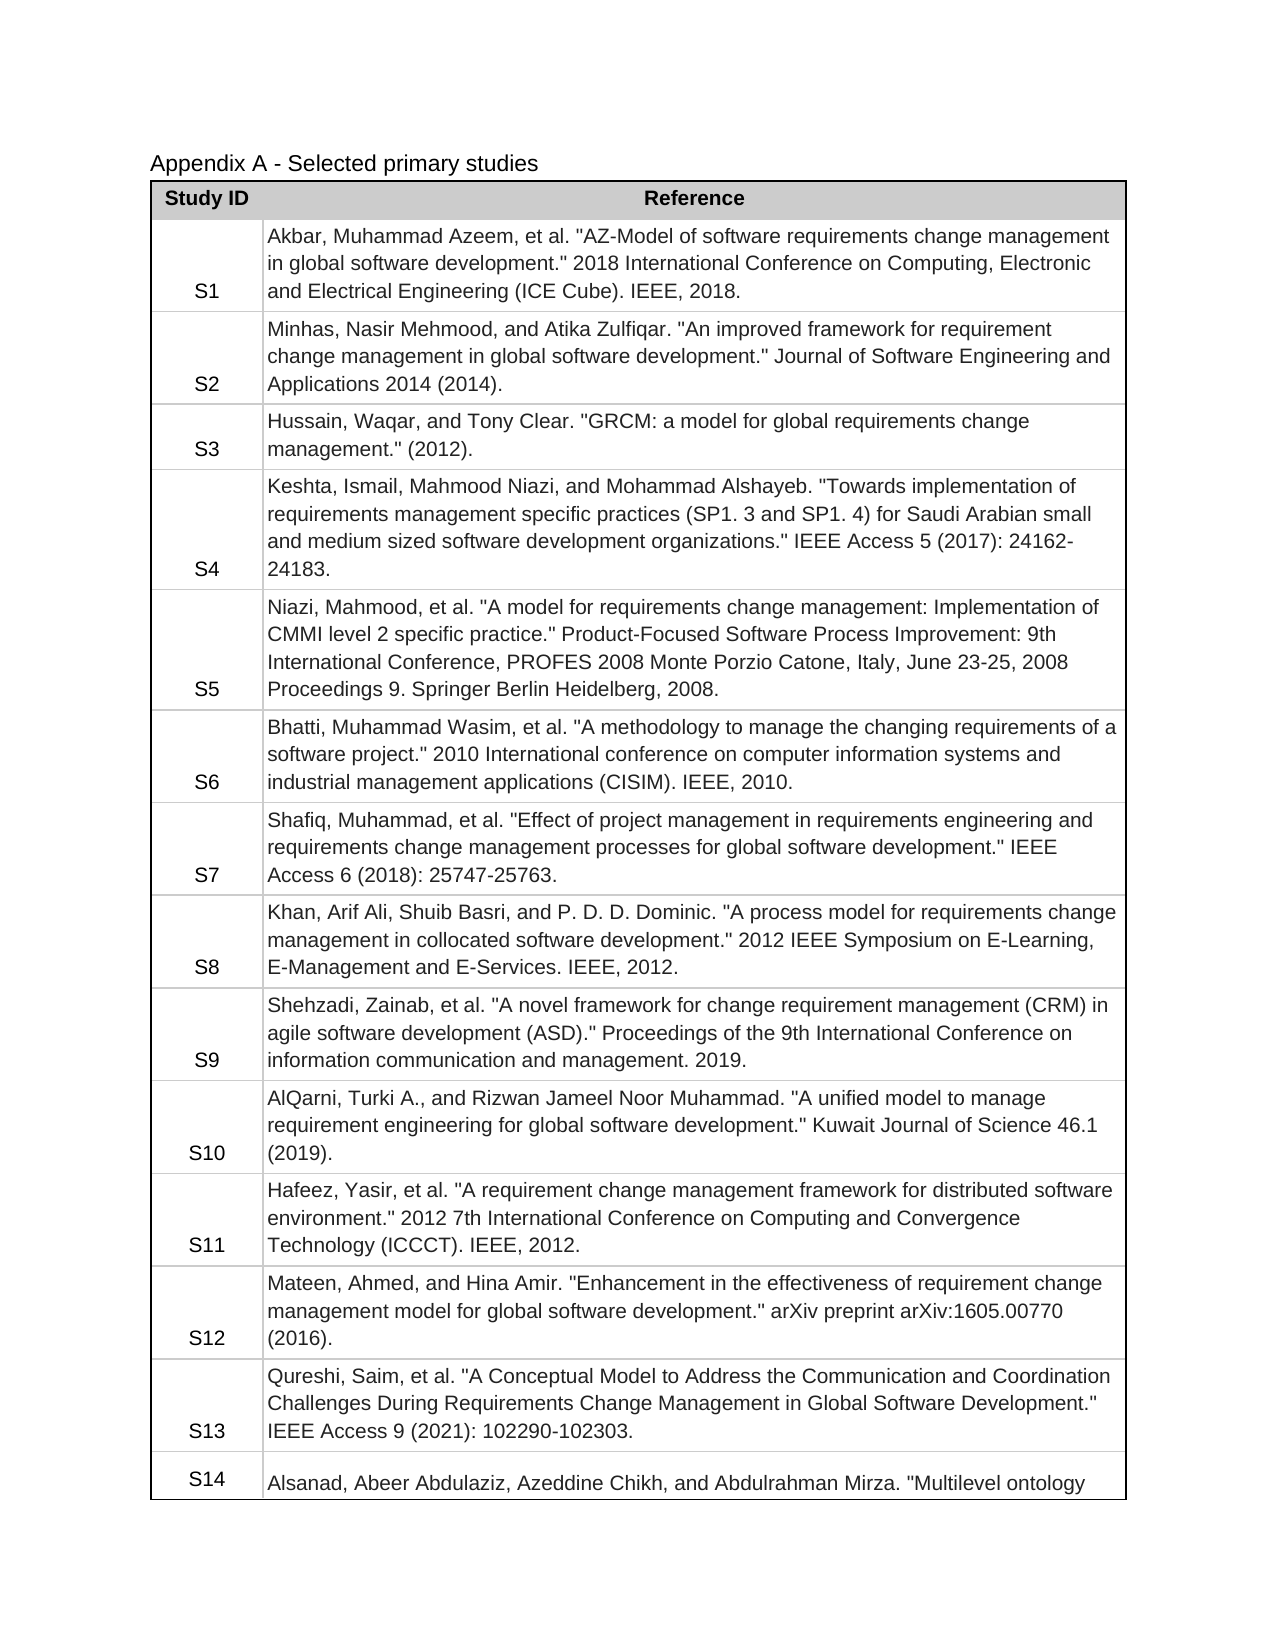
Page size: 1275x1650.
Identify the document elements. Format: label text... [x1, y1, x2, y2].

table_cell Hussain, Waqar, and Tony Clear. "GRCM: a model for global requirements change management." (2012). [264, 405, 1125, 468]
table_cell Keshta, Ismail, Mahmood Niazi, and Mohammad Alshayeb. "Towards implementation of requirements management specific practices (SP1. 3 and SP1. 4) for Saudi Arabian small and medium sized software development organizations." IEEE Access 5 (2017): 24162-24183. [264, 470, 1125, 589]
table_cell Bhatti, Muhammad Wasim, et al. "A methodology to manage the changing requirements of a software project." 2010 International conference on computer information systems and industrial management applications (CISIM). IEEE, 2010. [264, 711, 1125, 802]
table_cell S7 [152, 803, 262, 894]
table_cell S4 [152, 470, 262, 589]
table_cell S8 [152, 896, 262, 987]
table_cell S5 [152, 590, 262, 709]
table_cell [264, 1452, 1125, 1498]
table_cell S2 [152, 312, 262, 403]
table_cell S14 [152, 1452, 262, 1498]
table_cell Khan, Arif Ali, Shuib Basri, and P. D. D. Dominic. "A process model for requirements change management in collocated software development." 2012 IEEE Symposium on E-Learning, E-Management and E-Services. IEEE, 2012. [264, 896, 1125, 987]
table_cell Akbar, Muhammad Azeem, et al. "AZ-Model of software requirements change management in global software development." 2018 International Conference on Computing, Electronic and Electrical Engineering (ICE Cube). IEEE, 2018. [264, 220, 1125, 311]
table_cell Hafeez, Yasir, et al. "A requirement change management framework for distributed software environment." 2012 7th International Conference on Computing and Convergence Technology (ICCCT). IEEE, 2012. [264, 1174, 1125, 1265]
text Appendix A - Selected primary studies [150, 150, 1125, 176]
table_cell Shehzadi, Zainab, et al. "A novel framework for change requirement management (CRM) in agile software development (ASD)." Proceedings of the 9th International Conference on information communication and management. 2019. [264, 989, 1125, 1080]
table_cell S10 [152, 1081, 262, 1172]
table_cell S1 [152, 220, 262, 311]
table_cell S11 [152, 1174, 262, 1265]
table_cell S9 [152, 989, 262, 1080]
table_header Study ID [152, 182, 262, 218]
table_cell S3 [152, 405, 262, 468]
table_cell Mateen, Ahmed, and Hina Amir. "Enhancement in the effectiveness of requirement change management model for global software development." arXiv preprint arXiv:1605.00770 (2016). [264, 1267, 1125, 1358]
table_cell Qureshi, Saim, et al. "A Conceptual Model to Address the Communication and Coordination Challenges During Requirements Change Management in Global Software Development." IEEE Access 9 (2021): 102290-102303. [264, 1360, 1125, 1451]
table_cell AlQarni, Turki A., and Rizwan Jameel Noor Muhammad. "A unified model to manage requirement engineering for global software development." Kuwait Journal of Science 46.1 (2019). [264, 1081, 1125, 1172]
table_cell S12 [152, 1267, 262, 1358]
table_cell Minhas, Nasir Mehmood, and Atika Zulfiqar. "An improved framework for requirement change management in global software development." Journal of Software Engineering and Applications 2014 (2014). [264, 312, 1125, 403]
table_cell S13 [152, 1360, 262, 1451]
table_cell Niazi, Mahmood, et al. "A model for requirements change management: Implementation of CMMI level 2 specific practice." Product-Focused Software Process Improvement: 9th International Conference, PROFES 2008 Monte Porzio Catone, Italy, June 23-25, 2008 Proceedings 9. Springer Berlin Heidelberg, 2008. [264, 590, 1125, 709]
table_cell Shafiq, Muhammad, et al. "Effect of project management in requirements engineering and requirements change management processes for global software development." IEEE Access 6 (2018): 25747-25763. [264, 803, 1125, 894]
table_header Reference [264, 182, 1125, 218]
table_cell S6 [152, 711, 262, 802]
